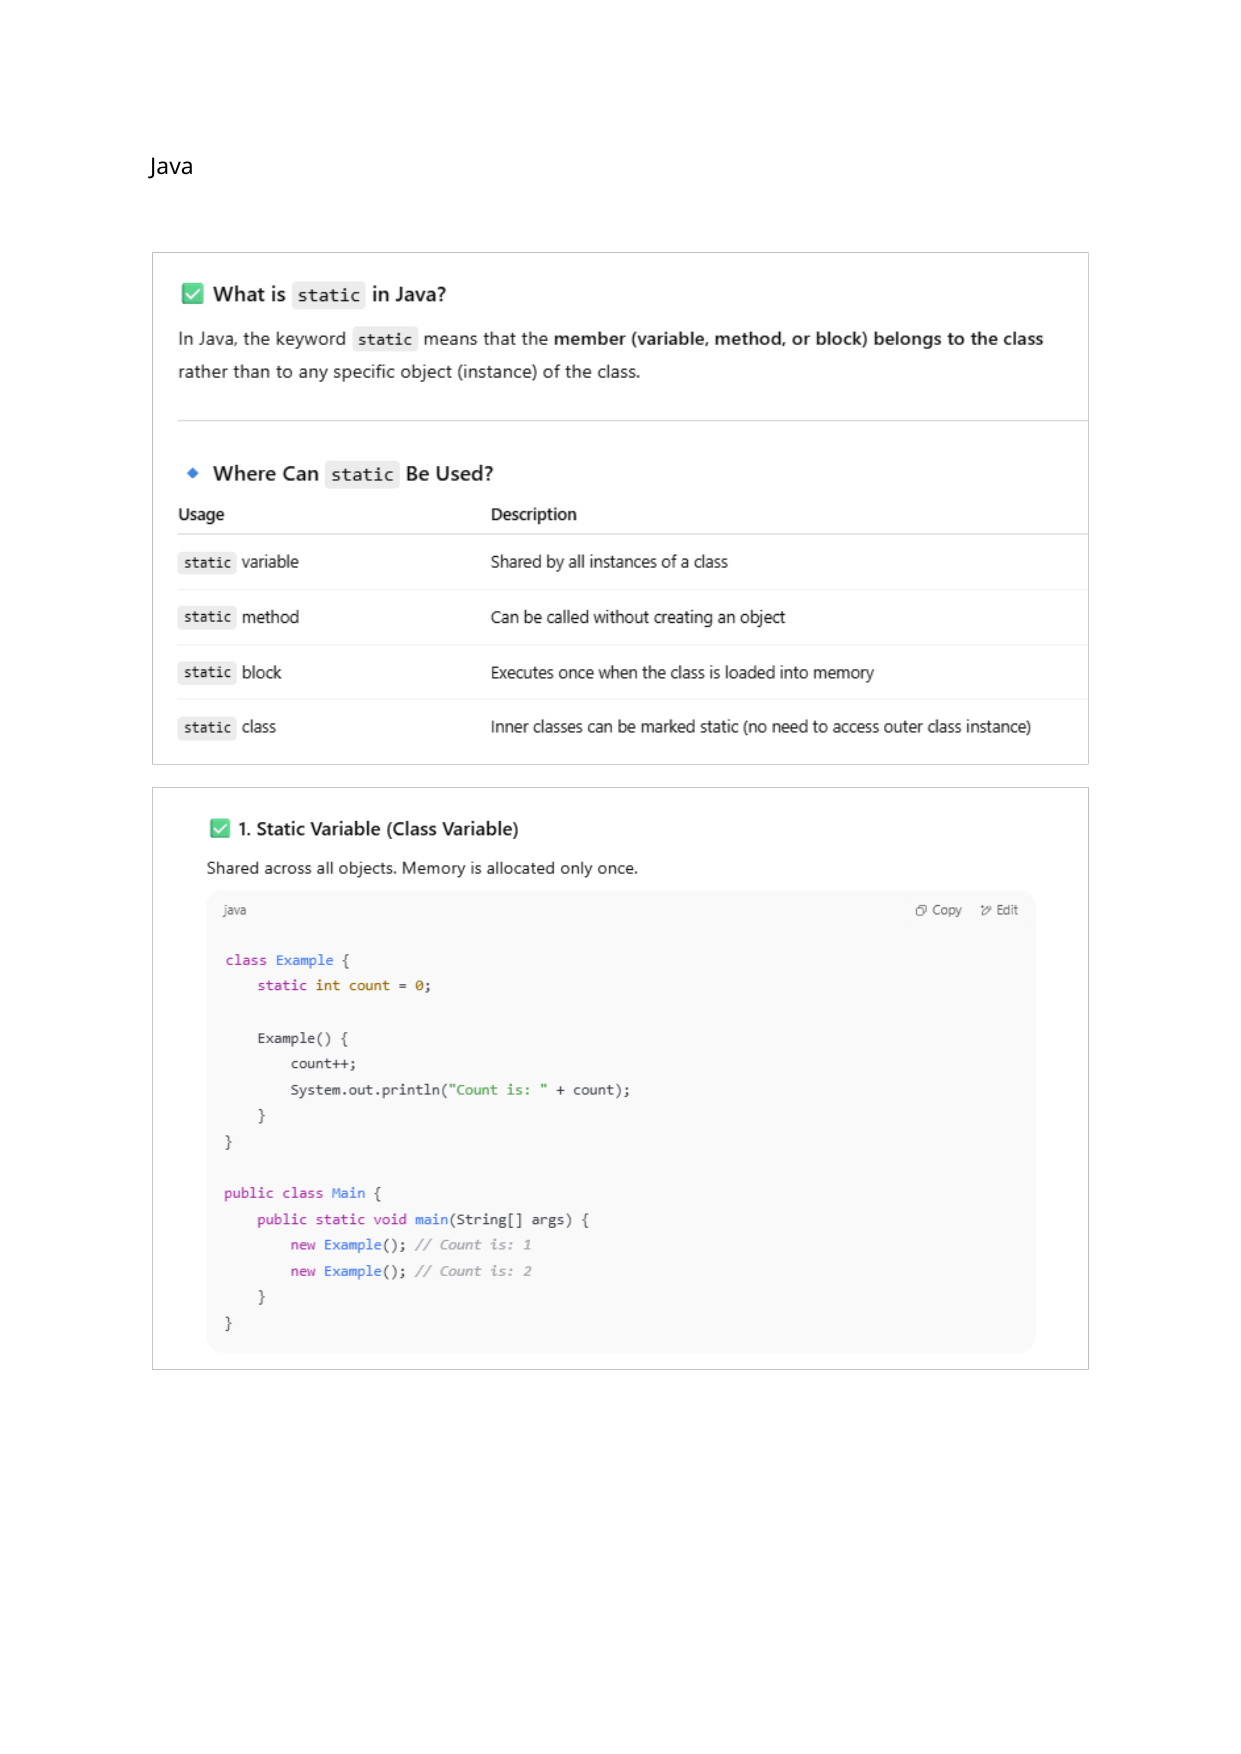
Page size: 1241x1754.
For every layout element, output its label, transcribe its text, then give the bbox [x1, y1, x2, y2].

picture [150, 785, 1091, 1372]
picture [150, 250, 1091, 767]
text Java [150, 150, 1090, 181]
